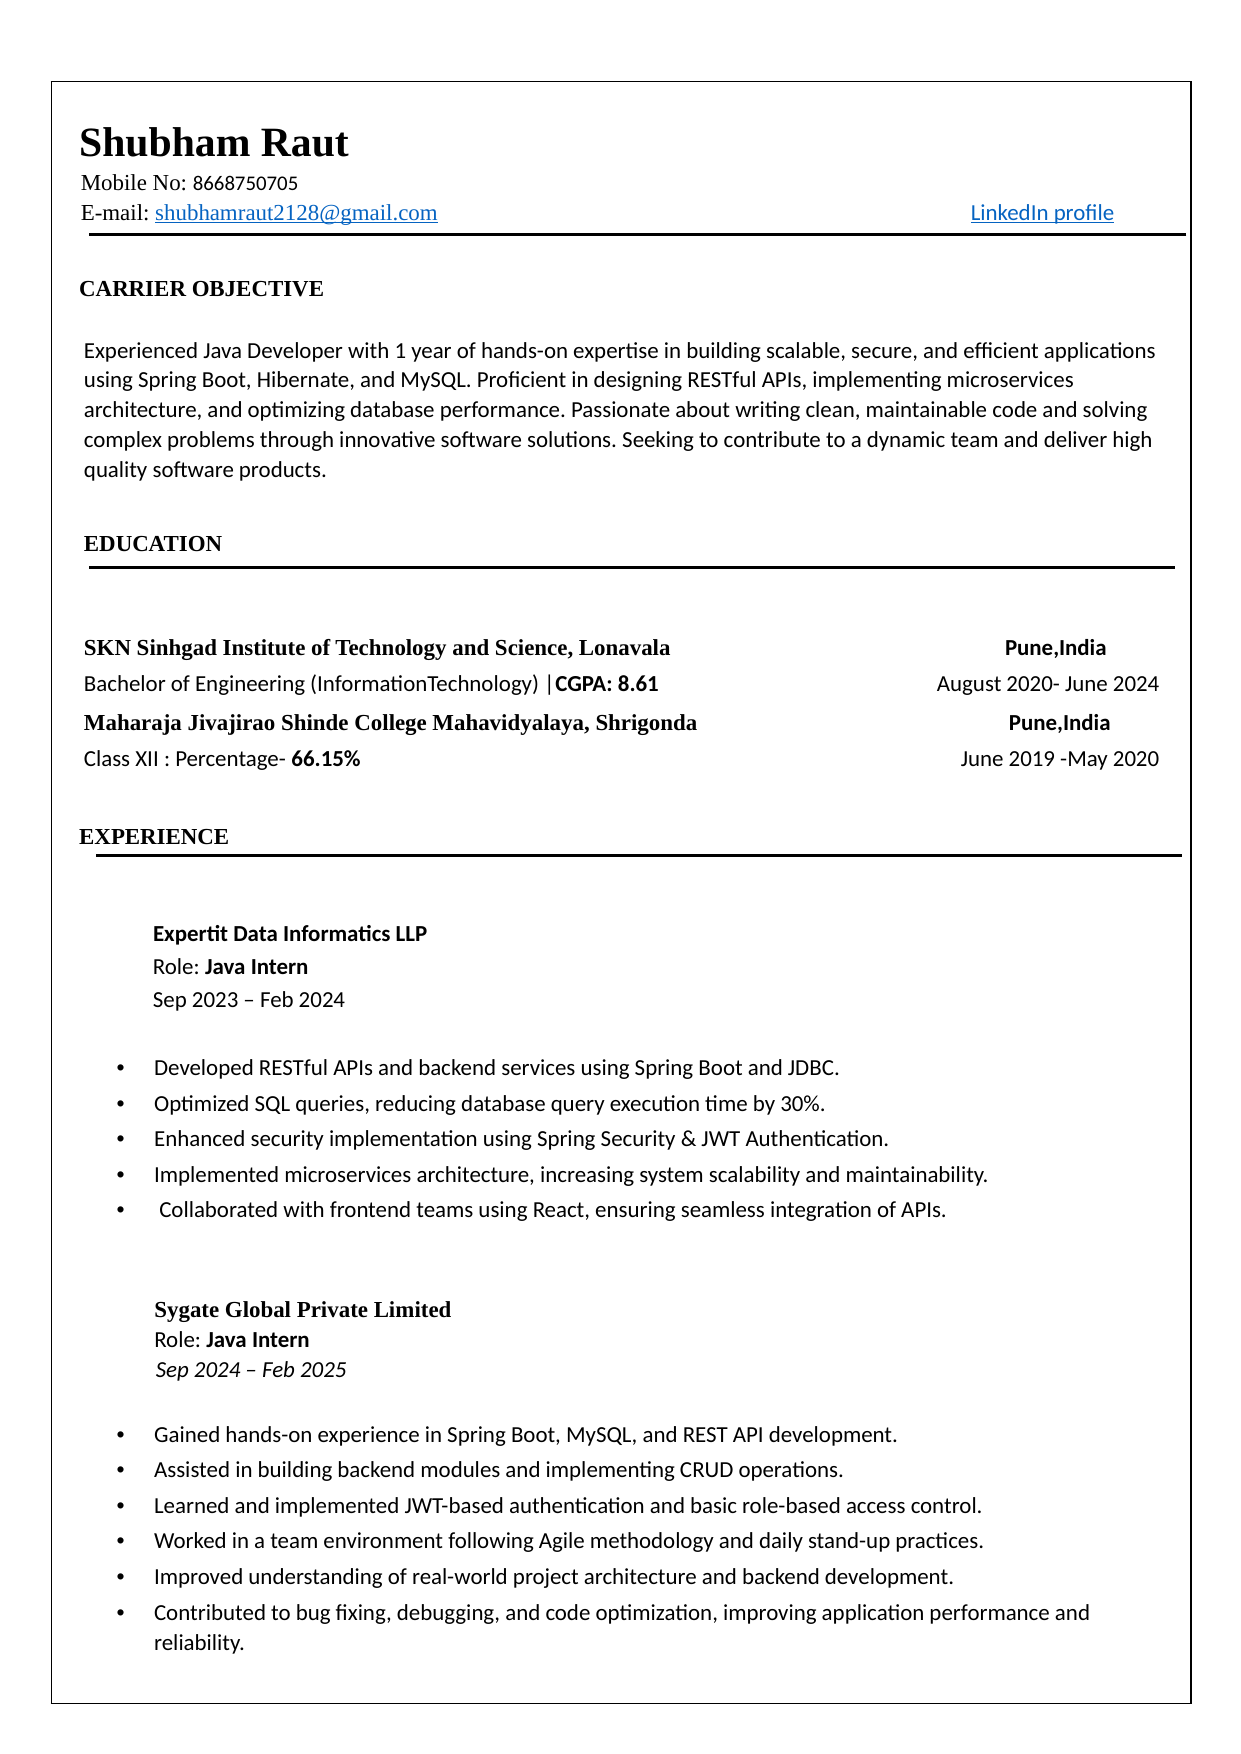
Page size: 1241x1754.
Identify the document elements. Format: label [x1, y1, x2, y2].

table_header [52, 82, 1190, 1703]
